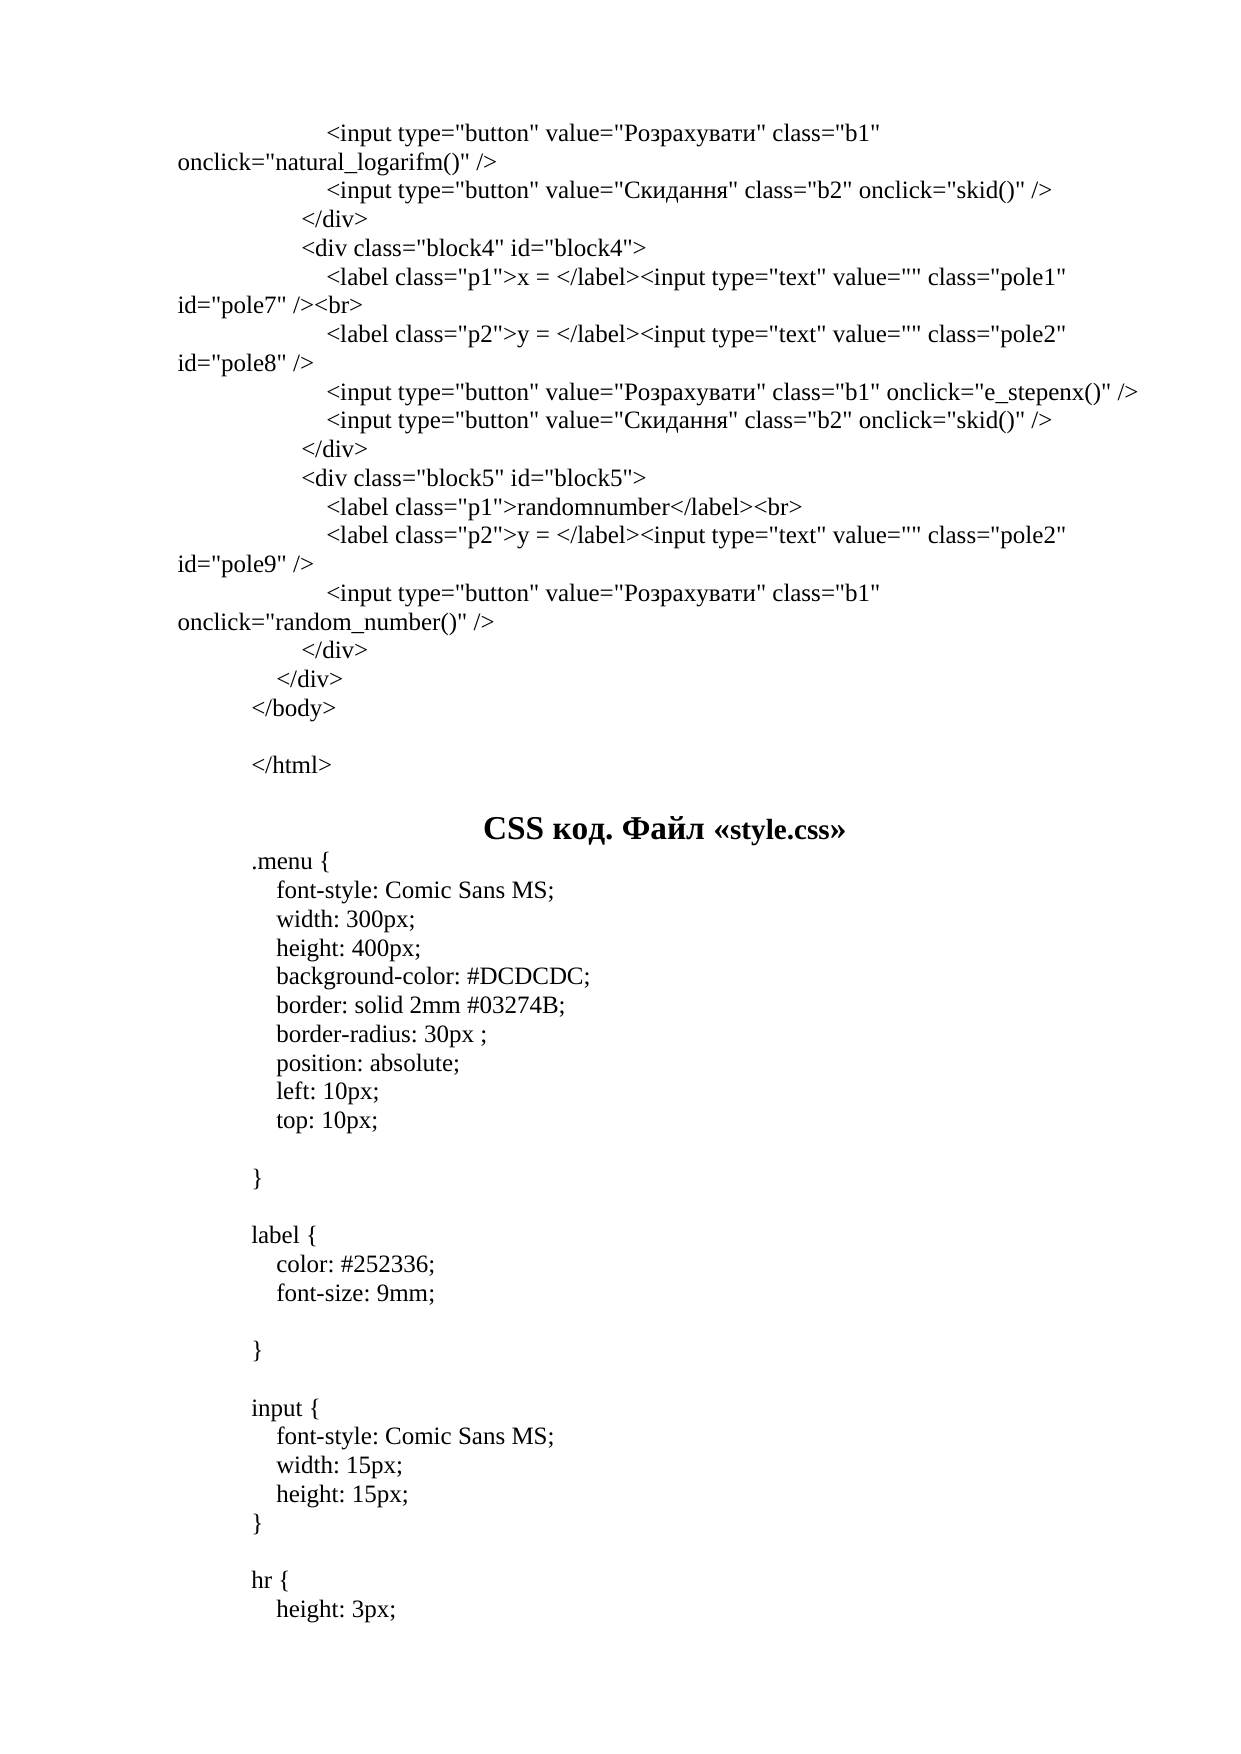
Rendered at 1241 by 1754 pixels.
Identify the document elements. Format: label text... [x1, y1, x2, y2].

text <div class="block5" id="block5"> [177, 463, 1152, 492]
text height: 400px; [177, 933, 1152, 961]
text <label class="p2">y = </label><input type="text" value="" class="pole2" id="pole8" /> [177, 319, 1152, 377]
text width: 15px; [177, 1450, 1152, 1479]
text top: 10px; [177, 1105, 1152, 1134]
text <input type="button" value="Розрахувати" class="b1" onclick="random_number()" /> [177, 578, 1152, 636]
text } [177, 1163, 1152, 1191]
text font-style: Comic Sans MS; [177, 875, 1152, 904]
text <div class="block4" id="block4"> [177, 233, 1152, 262]
text } [177, 1335, 1152, 1364]
text <input type="button" value="Скидання" class="b2" onclick="skid()" /> [177, 406, 1152, 434]
text <label class="p2">y = </label><input type="text" value="" class="pole2" id="pole9" /> [177, 521, 1152, 578]
text <input type="button" value="Розрахувати" class="b1" onclick="natural_logarifm()" /> [177, 118, 1152, 176]
text background-color: #DCDCDC; [177, 961, 1152, 990]
text } [177, 1508, 1152, 1536]
text </html> [177, 751, 1152, 779]
text </div> [177, 204, 1152, 233]
text left: 10px; [177, 1076, 1152, 1105]
text </div> [177, 636, 1152, 664]
text input { [177, 1393, 1152, 1421]
text </body> [177, 693, 1152, 722]
text <input type="button" value="Скидання" class="b2" onclick="skid()" /> [177, 176, 1152, 204]
text height: 3px; [177, 1594, 1152, 1623]
text <label class="p1">randomnumber</label><br> [177, 492, 1152, 521]
text height: 15px; [177, 1479, 1152, 1508]
text CSS код. Файл «style.css» [177, 779, 1152, 846]
text .menu { [177, 846, 1152, 875]
text border: solid 2mm #03274B; [177, 990, 1152, 1019]
text width: 300px; [177, 904, 1152, 933]
text label { [177, 1220, 1152, 1249]
text </div> [177, 434, 1152, 463]
text font-size: 9mm; [177, 1278, 1152, 1306]
text color: #252336; [177, 1249, 1152, 1278]
text </div> [177, 664, 1152, 693]
text hr { [177, 1565, 1152, 1594]
text position: absolute; [177, 1048, 1152, 1076]
text <input type="button" value="Розрахувати" class="b1" onclick="e_stepenx()" /> [177, 377, 1152, 406]
text font-style: Comic Sans MS; [177, 1421, 1152, 1450]
text <label class="p1">x = </label><input type="text" value="" class="pole1" id="pole7" /><br> [177, 262, 1152, 319]
text border-radius: 30px ; [177, 1019, 1152, 1048]
